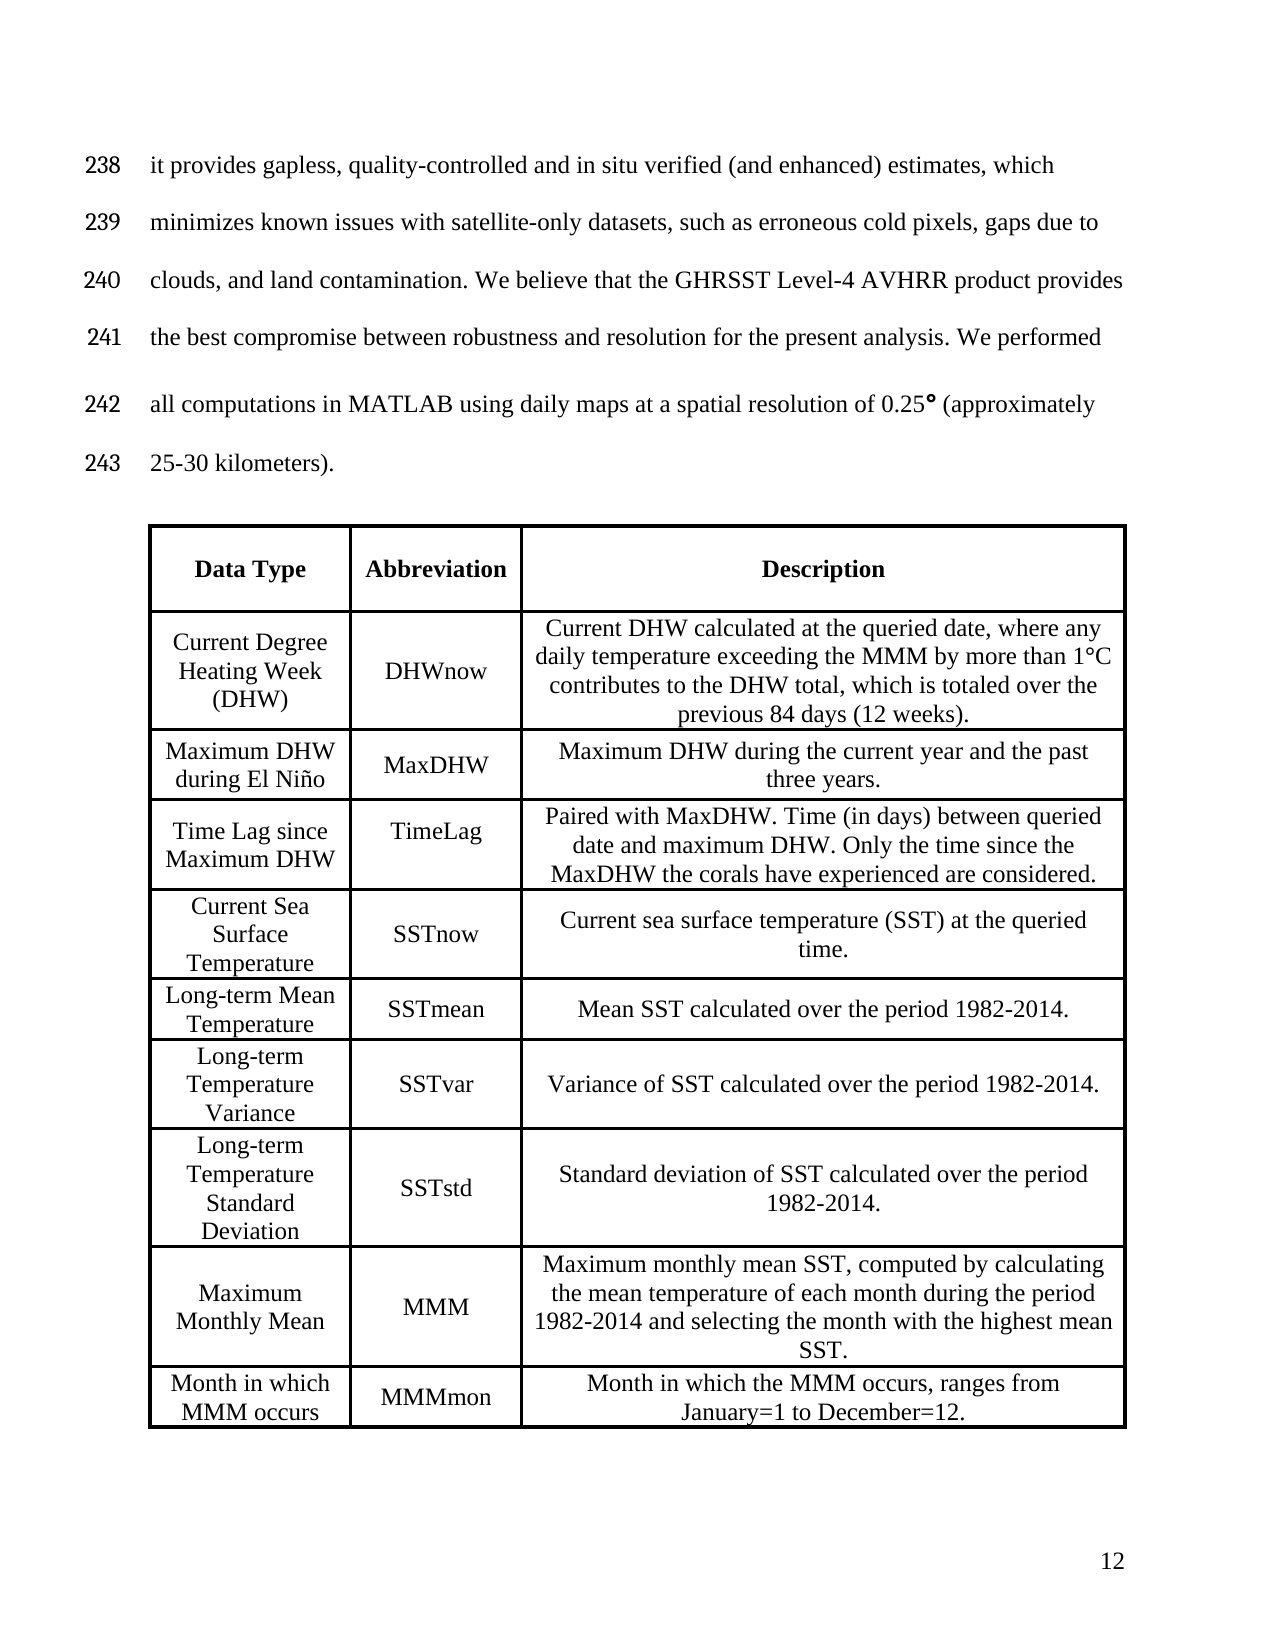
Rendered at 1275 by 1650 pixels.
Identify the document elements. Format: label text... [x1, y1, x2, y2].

table_cell Month in which MMM occurs [152, 1368, 349, 1425]
table_cell MMMmon [352, 1368, 520, 1425]
table_cell Month in which the MMM occurs, ranges from January=1 to December=12. [523, 1368, 1123, 1425]
table_cell Current Degree Heating Week (DHW) [152, 613, 349, 728]
table_cell MMM [352, 1248, 520, 1365]
table_cell Mean SST calculated over the period 1982-2014. [523, 980, 1123, 1038]
table_cell SSTnow [352, 891, 520, 977]
table_cell SSTmean [352, 980, 520, 1038]
table_cell Current DHW calculated at the queried date, where any daily temperature exceeding the MMM by more than 1°C contributes to the DHW total, which is totaled over the previous 84 days (12 weeks). [523, 613, 1123, 728]
table_cell Maximum Monthly Mean [152, 1248, 349, 1365]
table_cell Current sea surface temperature (SST) at the queried time. [523, 891, 1123, 977]
table_cell Maximum DHW during El Niño [152, 731, 349, 798]
table_header Data Type [152, 528, 349, 609]
table_cell Maximum DHW during the current year and the past three years. [523, 731, 1123, 798]
table_cell Standard deviation of SST calculated over the period 1982-2014. [523, 1130, 1123, 1245]
table_cell Maximum monthly mean SST, computed by calculating the mean temperature of each month during the period 1982-2014 and selecting the month with the highest mean SST. [523, 1248, 1123, 1365]
table_cell Current Sea Surface Temperature [152, 891, 349, 977]
table_cell Variance of SST calculated over the period 1982-2014. [523, 1041, 1123, 1127]
table_cell TimeLag [352, 801, 520, 888]
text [150, 150, 1125, 477]
table_cell Long-term Temperature Variance [152, 1041, 349, 1127]
table_header Description [523, 528, 1123, 609]
table_cell Paired with MaxDHW. Time (in days) between queried date and maximum DHW. Only the time since the MaxDHW the corals have experienced are considered. [523, 801, 1123, 888]
table_cell Time Lag since Maximum DHW [152, 801, 349, 888]
table_cell Long-term Mean Temperature [152, 980, 349, 1038]
table_cell SSTvar [352, 1041, 520, 1127]
table_cell MaxDHW [352, 731, 520, 798]
table_cell DHWnow [352, 613, 520, 728]
table_cell SSTstd [352, 1130, 520, 1245]
table_cell Long-term Temperature Standard Deviation [152, 1130, 349, 1245]
table_header Abbreviation [352, 528, 520, 609]
